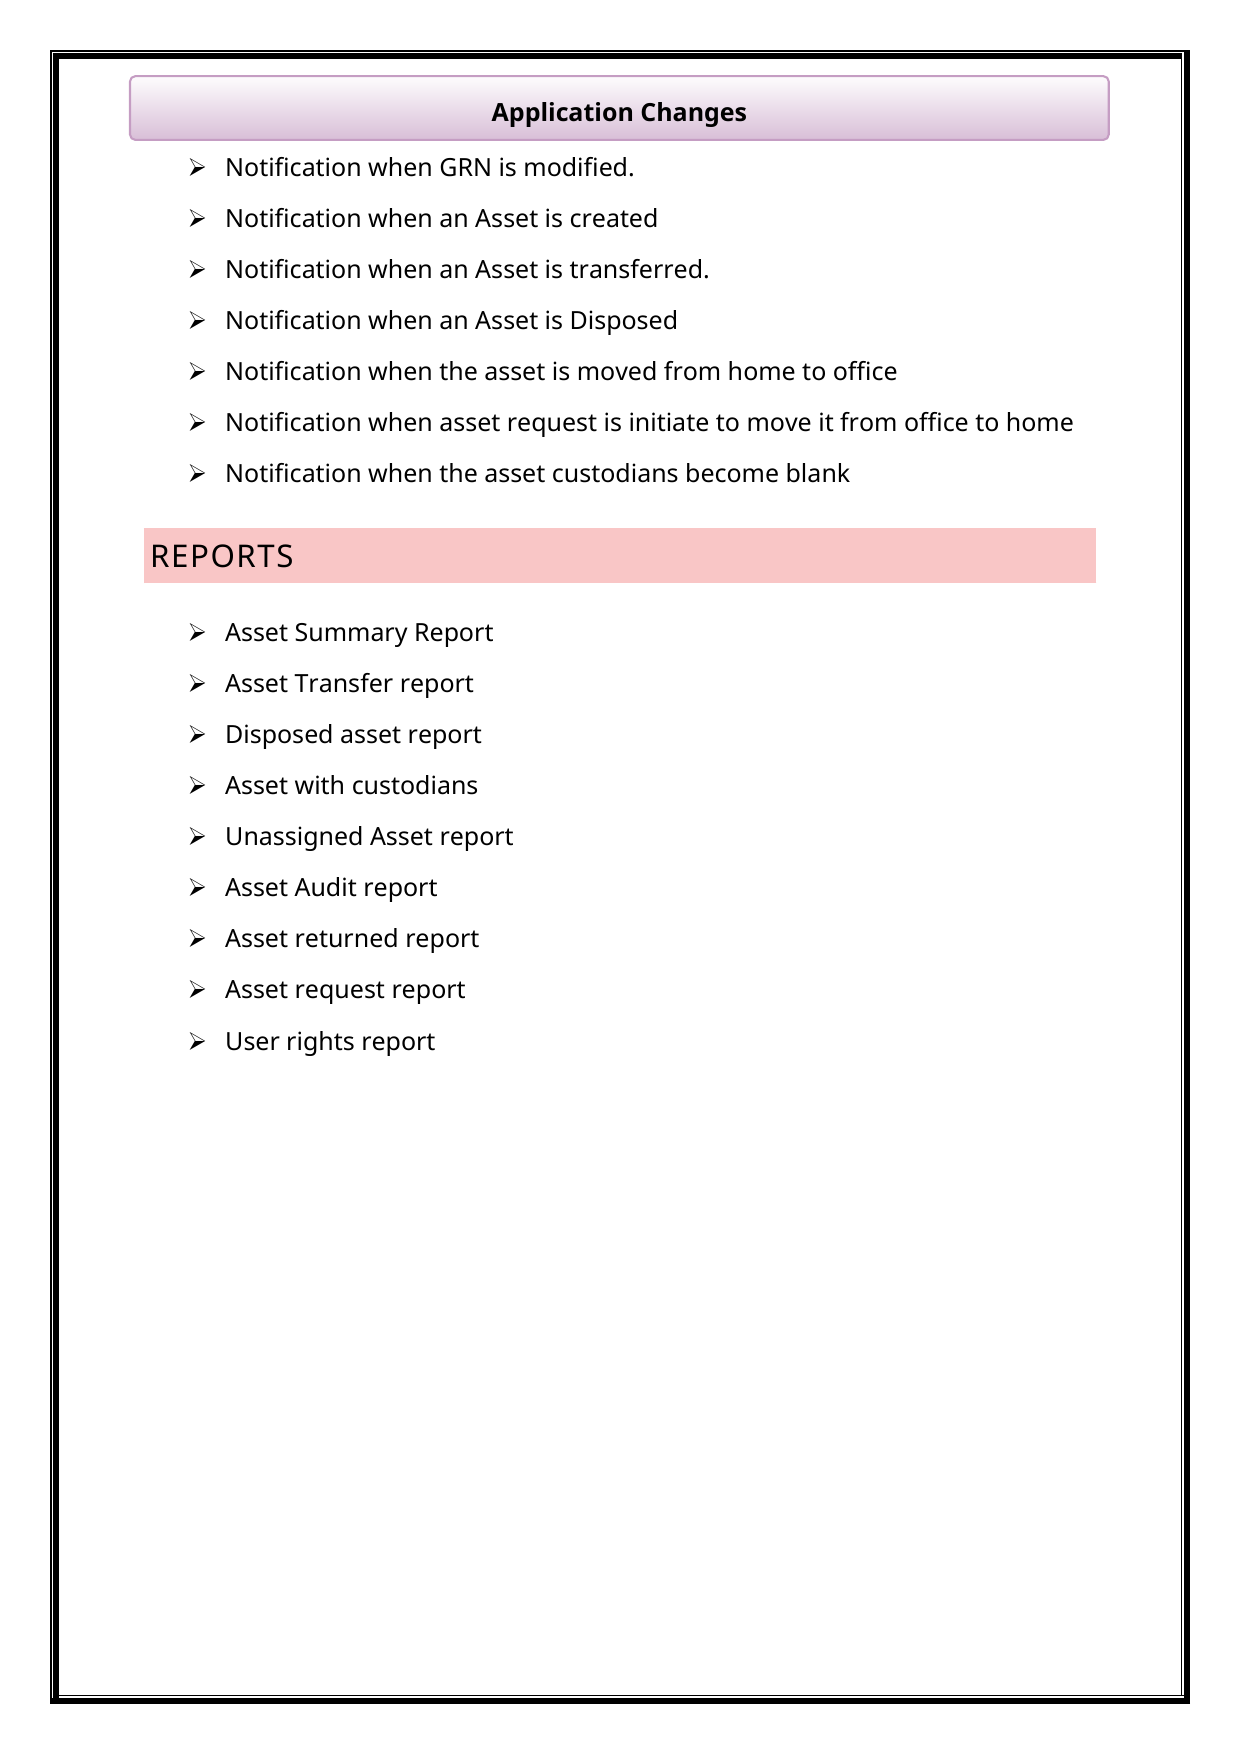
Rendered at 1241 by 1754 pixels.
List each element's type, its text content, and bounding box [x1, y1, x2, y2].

list Notification when the asset custodians become blank [187, 456, 1090, 490]
list Unassigned Asset report [187, 819, 1090, 853]
list Notification when the asset is moved from home to office [187, 354, 1090, 388]
list Asset Transfer report [187, 666, 1090, 700]
list Asset Summary Report [187, 615, 1090, 649]
list User rights report [187, 1023, 1090, 1057]
list Disposed asset report [187, 717, 1090, 751]
list Notification when an Asset is Disposed [187, 303, 1090, 337]
list Notification when an Asset is created [187, 201, 1090, 235]
subtitle Reports [150, 534, 1090, 577]
list Asset request report [187, 972, 1090, 1006]
list Asset Audit report [187, 870, 1090, 904]
list Notification when an Asset is transferred. [187, 252, 1090, 286]
list Asset returned report [187, 921, 1090, 955]
list Notification when GRN is modified. [187, 150, 1090, 184]
list Asset with custodians [187, 768, 1090, 802]
list Notification when asset request is initiate to move it from office to home [187, 405, 1090, 439]
